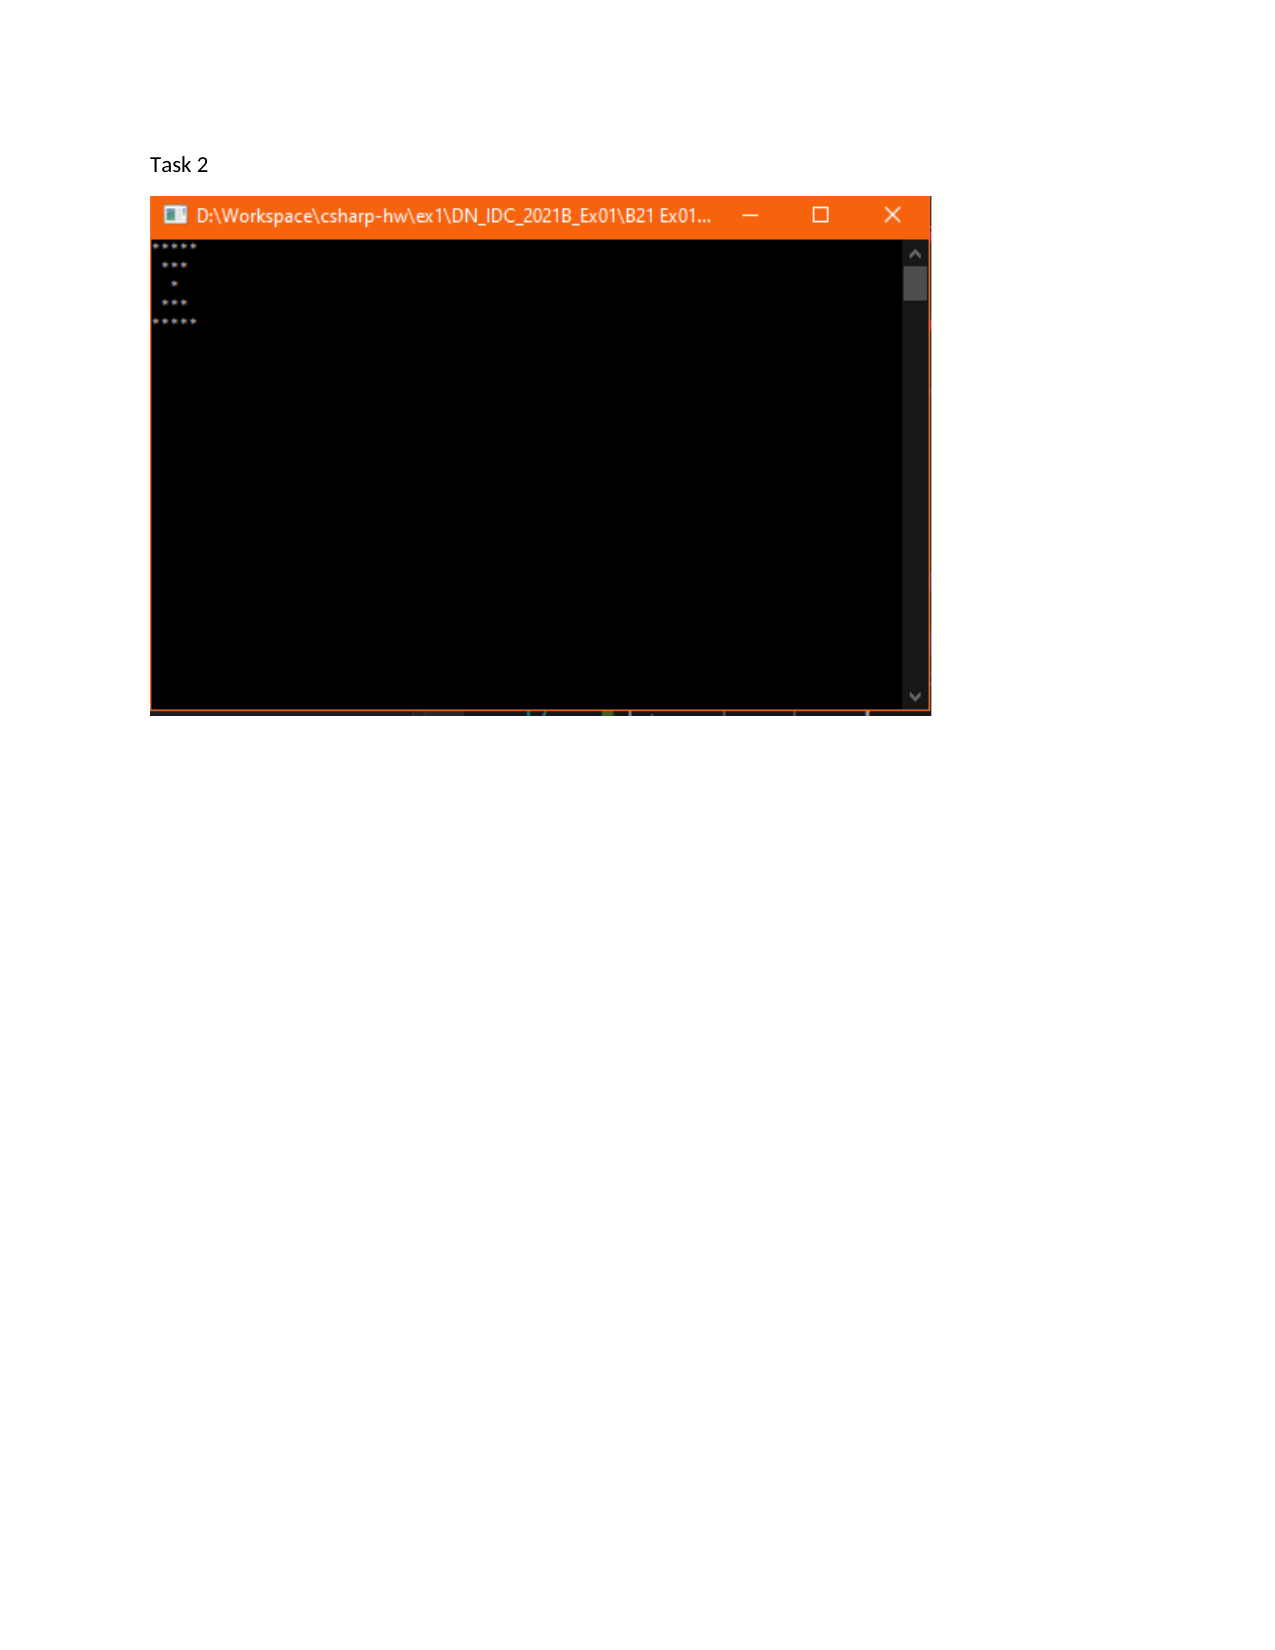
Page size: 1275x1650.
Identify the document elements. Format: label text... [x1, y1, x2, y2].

picture [150, 196, 932, 716]
text Task 2 [150, 150, 1125, 178]
